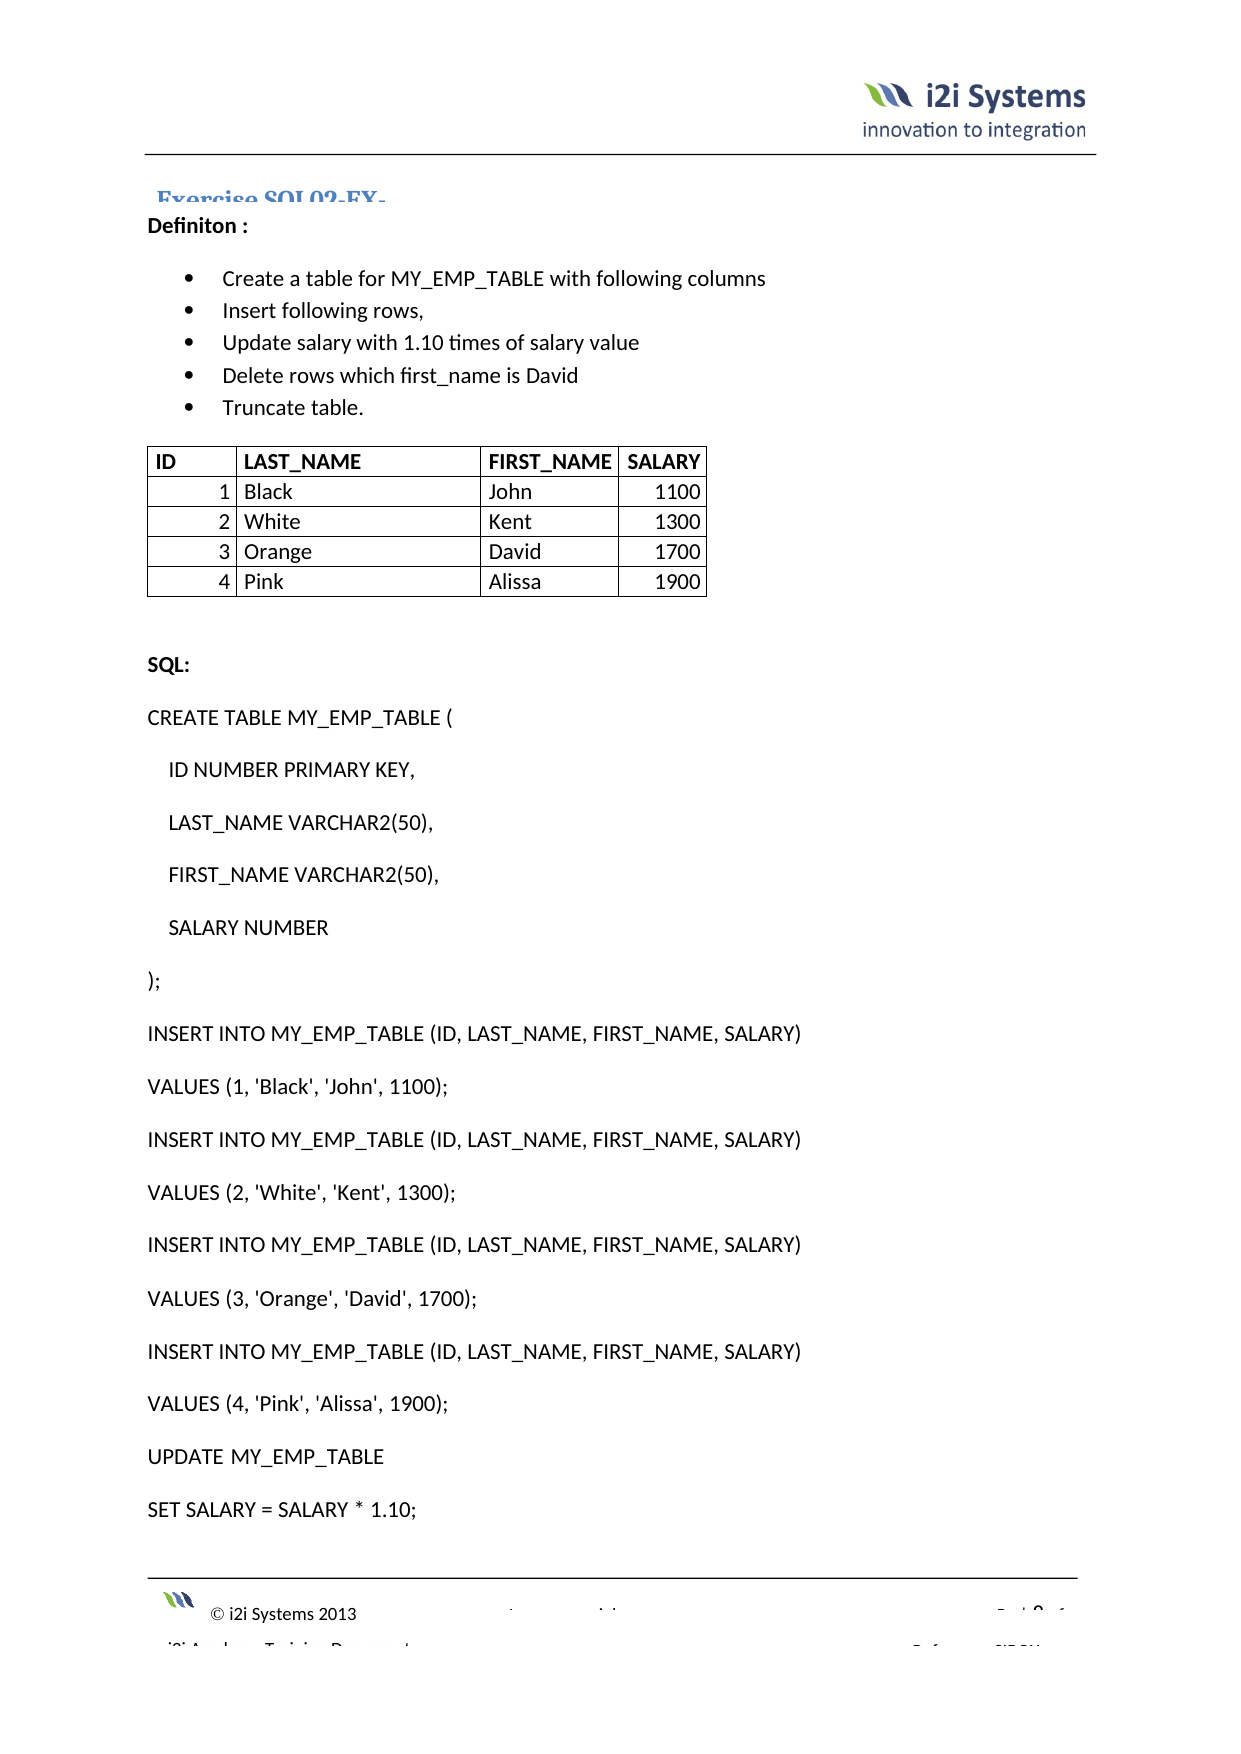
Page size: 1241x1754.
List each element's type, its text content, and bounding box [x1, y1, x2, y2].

table_cell John [481, 477, 618, 506]
text ); [147, 966, 1105, 994]
list Insert following rows, [185, 296, 1105, 324]
text INSERT INTO MY_EMP_TABLE (ID, LAST_NAME, FIRST_NAME, SALARY) VALUES (4, 'Pink', 'Alissa', 1900); [147, 1337, 804, 1417]
picture [863, 83, 1085, 141]
text CREATE TABLE MY_EMP_TABLE ( ID NUMBER PRIMARY KEY, LAST_NAME VARCHAR2(50), FIRST_NAME VARCHAR2(50), SALARY NUMBER [147, 703, 455, 941]
list Update salary with 1.10 times of salary value [185, 328, 1105, 356]
table_cell Kent [481, 507, 618, 536]
list Create a table for MY_EMP_TABLE with following columns [185, 264, 1105, 292]
table_cell David [481, 537, 618, 566]
text UPDATE MY_EMP_TABLE SET SALARY = SALARY * 1.10; [147, 1442, 417, 1523]
table_header LAST_NAME [237, 447, 480, 476]
table_cell 1900 [619, 567, 706, 596]
table_cell Black [237, 477, 480, 506]
table_header FIRST_NAME [481, 447, 618, 476]
table_cell 4 [148, 567, 236, 596]
picture [162, 1592, 195, 1608]
table_cell 1700 [619, 537, 706, 566]
table_cell 1300 [619, 507, 706, 536]
table_cell Alissa [481, 567, 618, 596]
table_cell 3 [148, 537, 236, 566]
text INSERT INTO MY_EMP_TABLE (ID, LAST_NAME, FIRST_NAME, SALARY) VALUES (1, 'Black', 'John', 1100); [147, 1019, 804, 1100]
list Truncate table. [185, 393, 1105, 421]
table_header ID [148, 447, 236, 476]
subtitle SQL: [147, 650, 1105, 678]
table_cell Pink [237, 567, 480, 596]
list Delete rows which first_name is David [185, 361, 1105, 389]
table_header SALARY [619, 447, 706, 476]
table_cell 1 [148, 477, 236, 506]
table_cell 2 [148, 507, 236, 536]
table_cell White [237, 507, 480, 536]
text Definiton : [147, 211, 1105, 239]
table_cell 1100 [619, 477, 706, 506]
table_cell Orange [237, 537, 480, 566]
text INSERT INTO MY_EMP_TABLE (ID, LAST_NAME, FIRST_NAME, SALARY) VALUES (3, 'Orange', 'David', 1700); [147, 1230, 804, 1312]
text INSERT INTO MY_EMP_TABLE (ID, LAST_NAME, FIRST_NAME, SALARY) VALUES (2, 'White', 'Kent', 1300); [147, 1125, 804, 1206]
